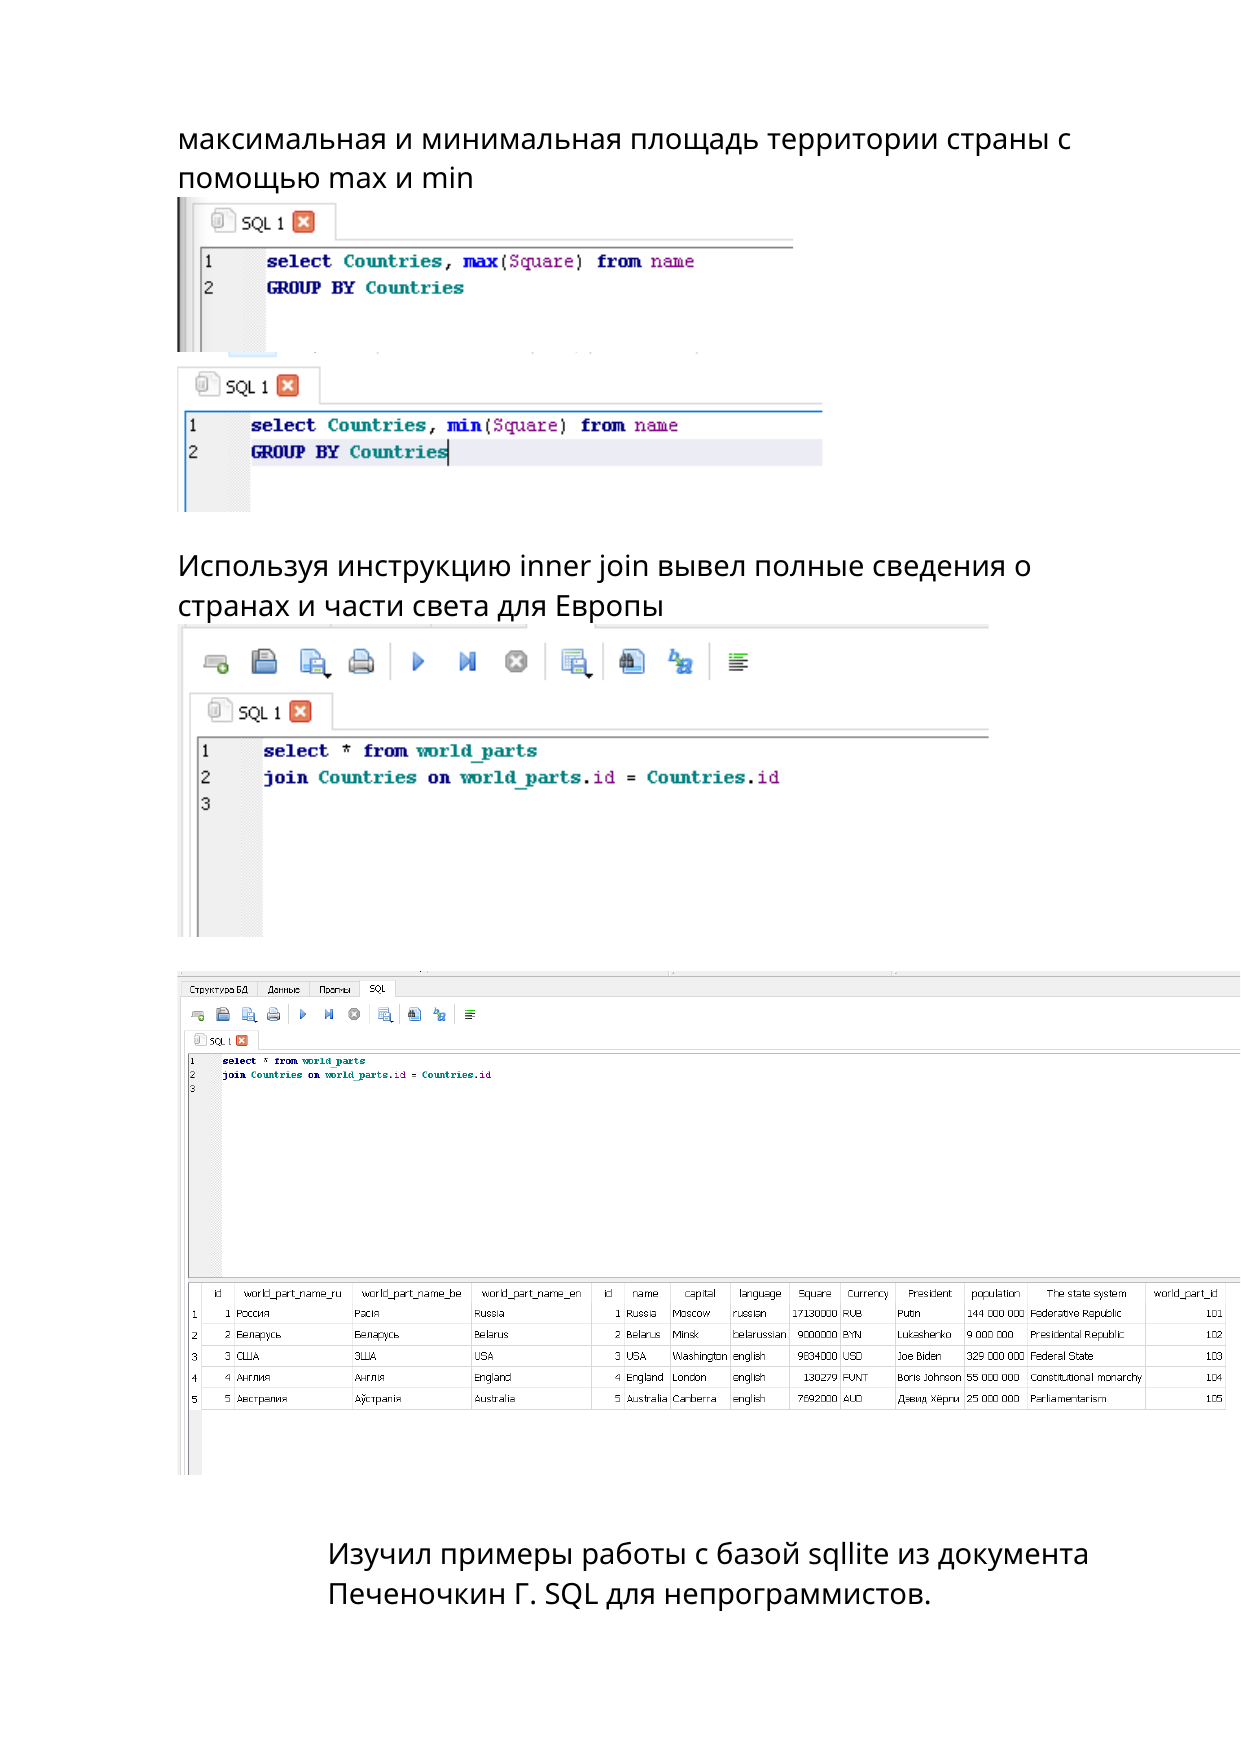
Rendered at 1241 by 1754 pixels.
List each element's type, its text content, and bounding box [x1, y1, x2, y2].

text Изучил примеры работы с базой sqllite из документа Печеночкин Г. SQL для непрограммистов. [327, 1534, 1152, 1613]
picture [177, 624, 989, 937]
text Используя инструкцию inner join вывел полные сведения о странах и части света для Европы [177, 545, 1152, 624]
text максимальная и минимальная площадь территории страны с помощью max и min [177, 118, 1152, 197]
picture [177, 971, 1241, 1475]
picture [177, 197, 823, 512]
